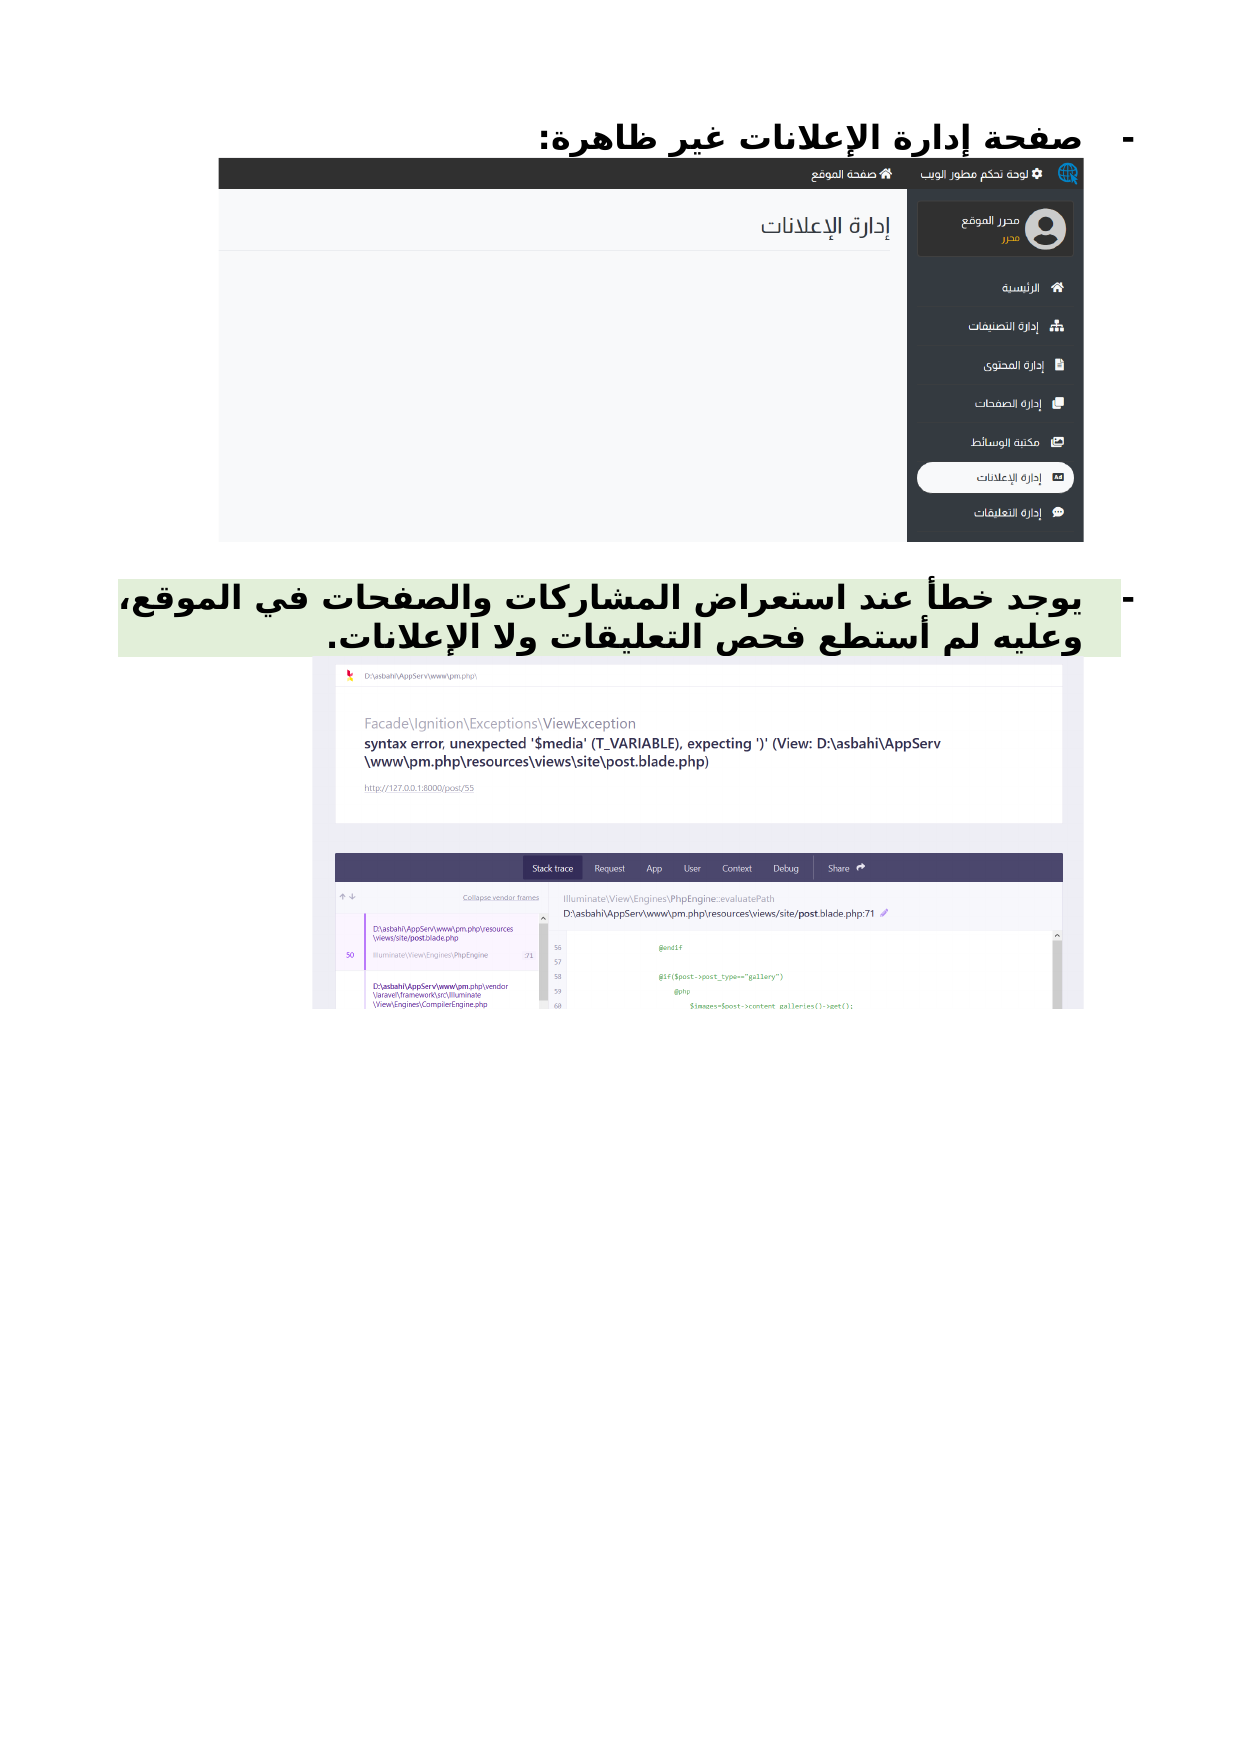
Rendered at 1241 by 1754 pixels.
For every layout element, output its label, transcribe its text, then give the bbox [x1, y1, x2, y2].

picture [218, 157, 1084, 542]
list صفحة إدارة الإعلانات غير ظاهرة: [118, 118, 1121, 157]
picture [312, 656, 1084, 1009]
list يوجد خطأ عند استعراض المشاركات والصفحات في الموقع، وعليه لم أستطع فحص التعليقات ولا الإعلانات. [118, 579, 1121, 657]
